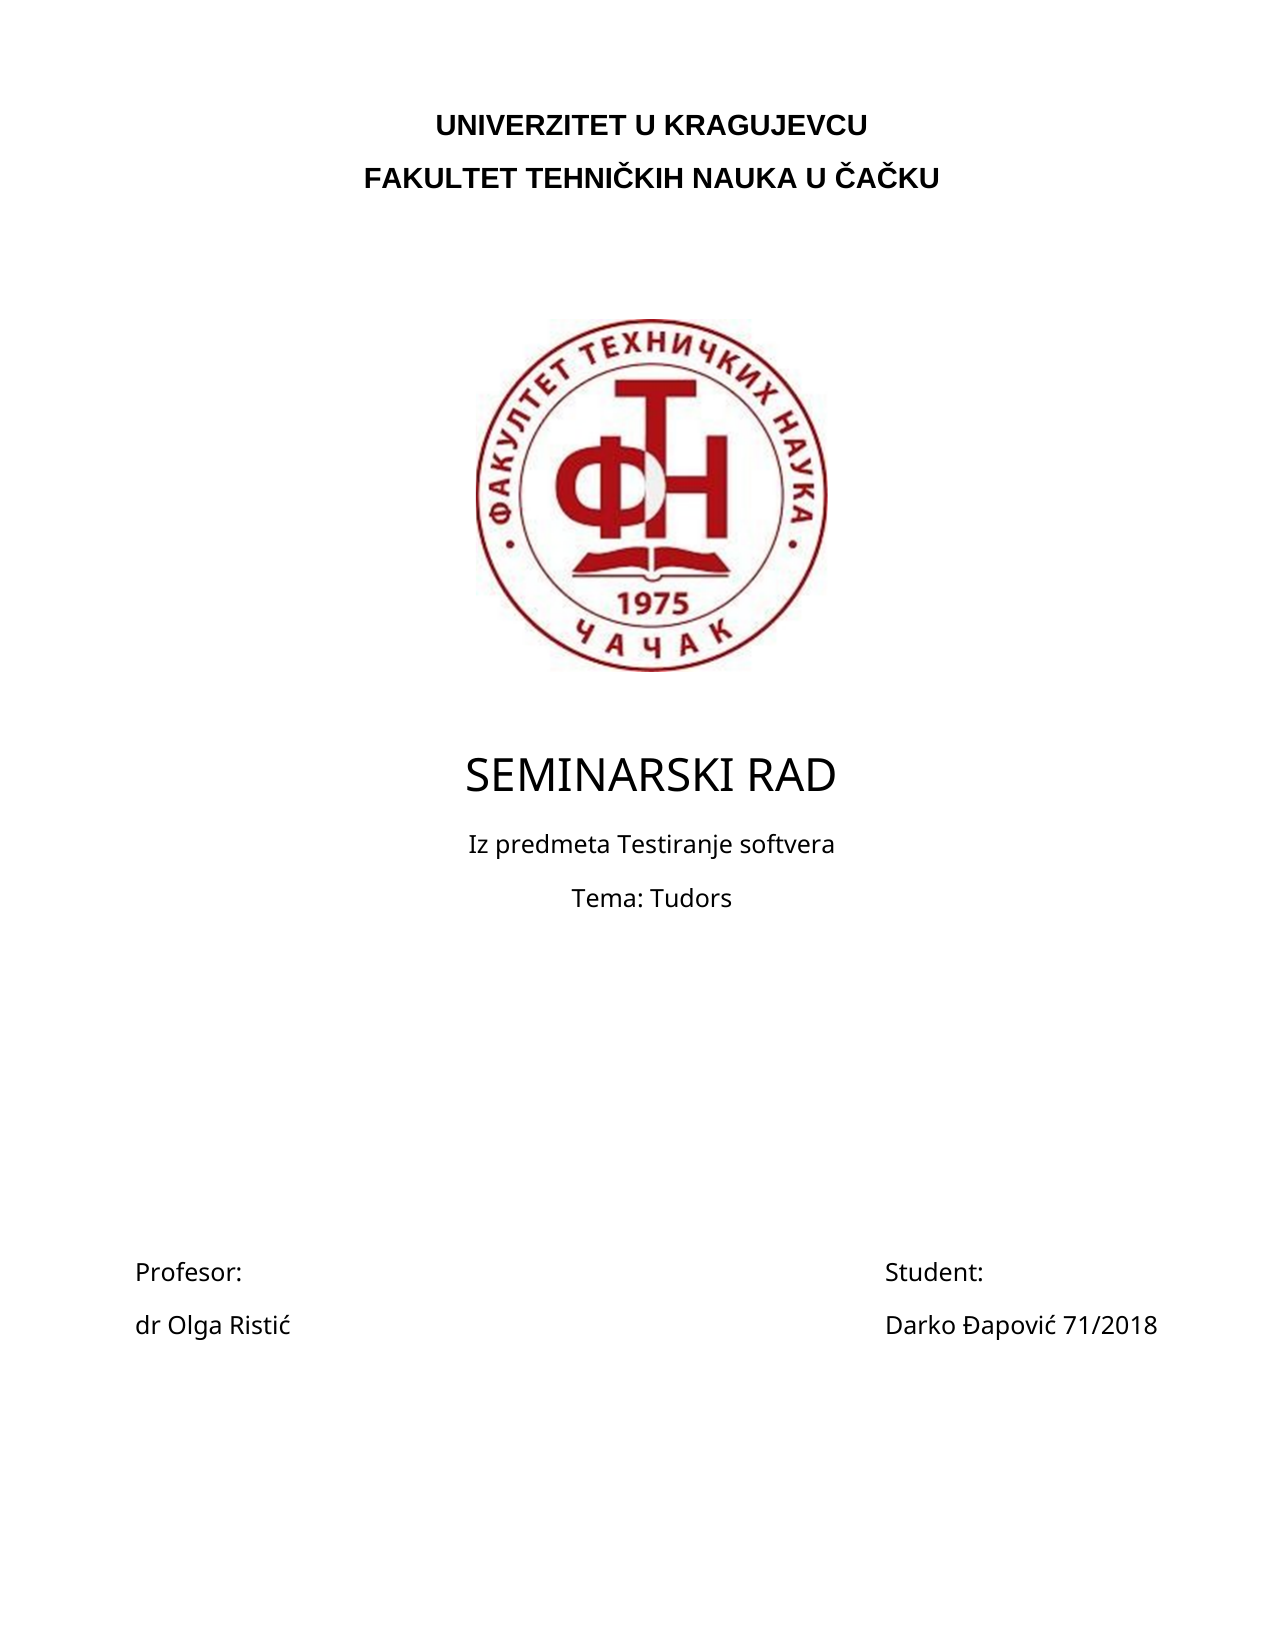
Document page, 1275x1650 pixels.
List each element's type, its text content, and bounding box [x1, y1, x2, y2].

text Tema: Tudors [135, 880, 1168, 914]
picture [475, 319, 828, 672]
text dr Olga Ristić Darko Đapović 71/2018 [135, 1308, 1168, 1342]
text SEMINARSKI RAD [135, 743, 1168, 805]
text Iz predmeta Testiranje softvera [135, 827, 1168, 861]
text UNIVERZITET U KRAGUJEVCU [135, 108, 1168, 142]
text FAKULTET TEHNIČKIH NAUKA U ČAČKU [135, 161, 1168, 194]
text Profesor: Student: [135, 1254, 1168, 1288]
